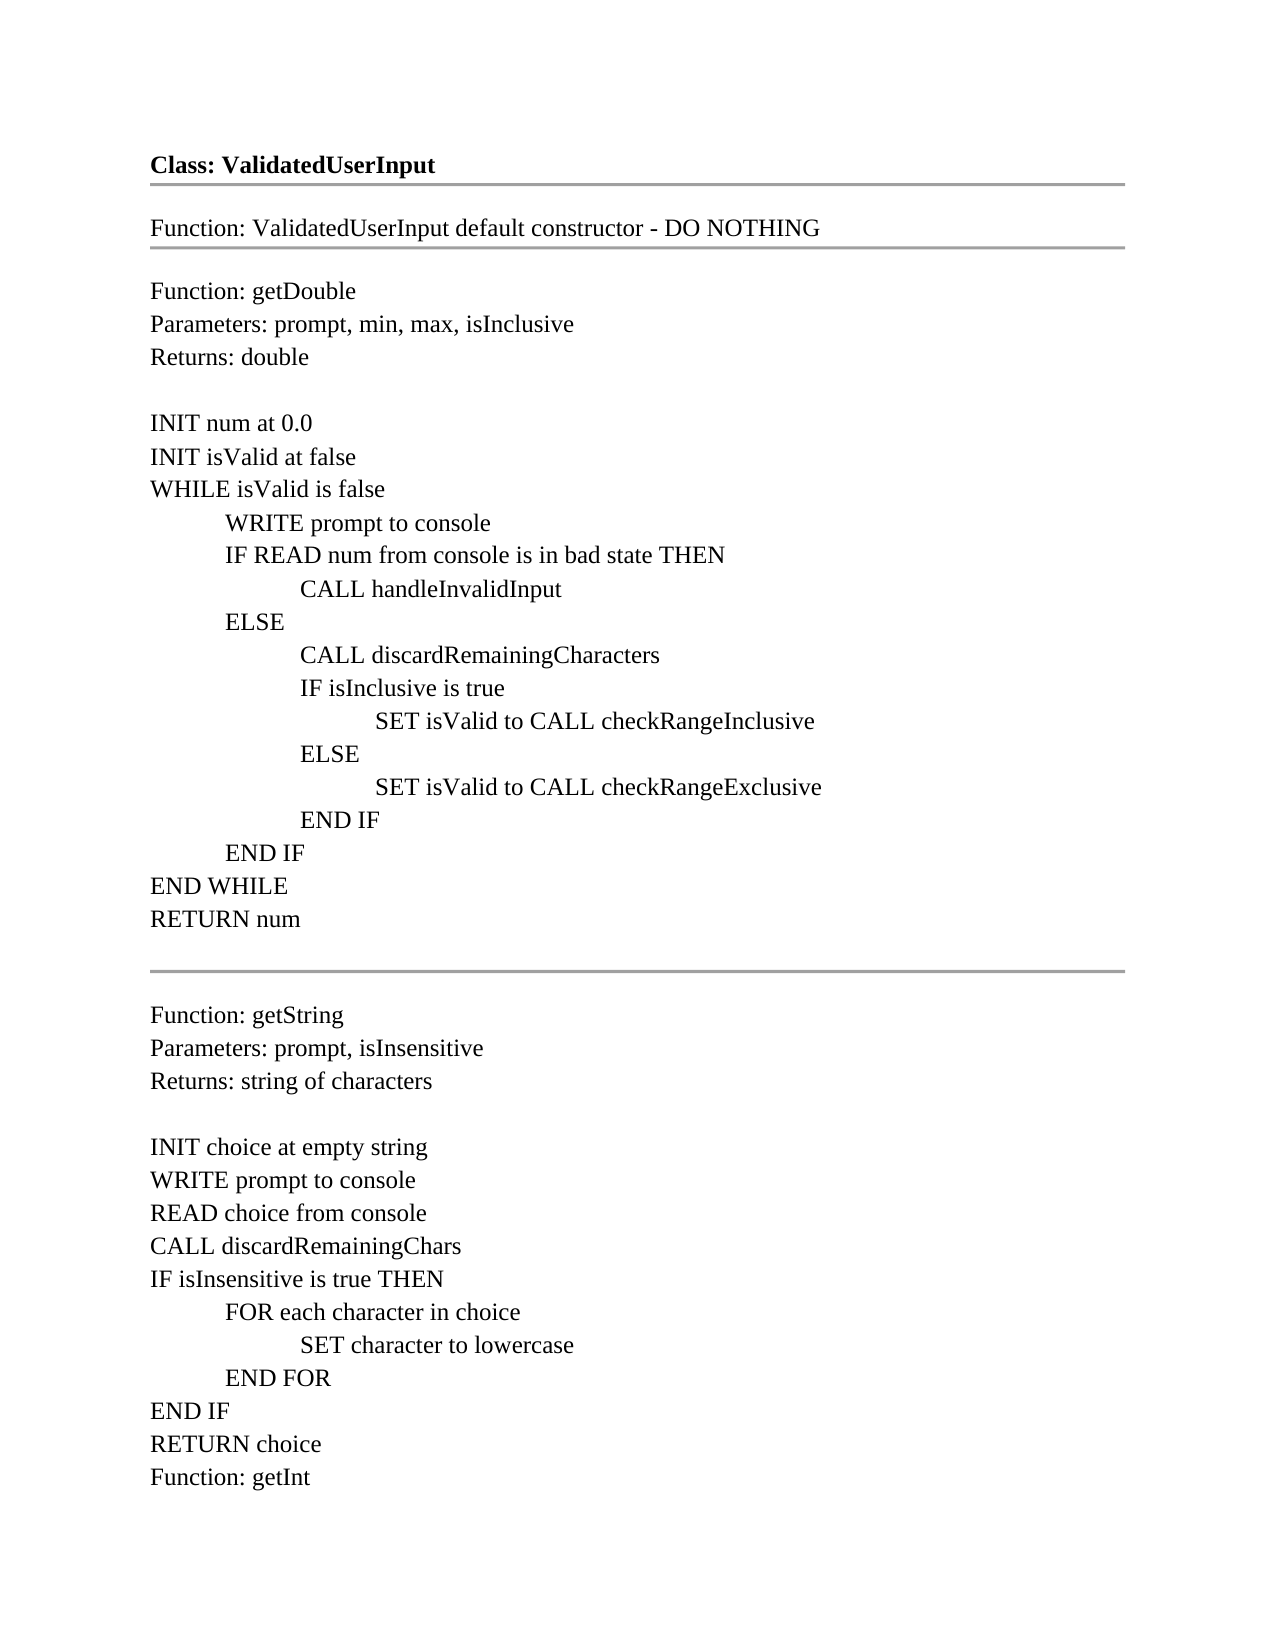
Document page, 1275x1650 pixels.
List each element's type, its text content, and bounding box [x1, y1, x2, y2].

text CALL handleInvalidInput [150, 574, 1125, 602]
text WHILE isValid is false [150, 474, 1125, 503]
text Returns: string of characters [150, 1066, 1125, 1095]
text END FOR [150, 1363, 1125, 1392]
text IF isInsensitive is true THEN [150, 1264, 1125, 1293]
text INIT num at 0.0 [150, 408, 1125, 437]
text READ choice from console [150, 1198, 1125, 1227]
text RETURN choice [150, 1429, 1125, 1458]
text Parameters: prompt, min, max, isInclusive [150, 309, 1125, 338]
text IF READ num from console is in bad state THEN [150, 541, 1125, 569]
text END IF [150, 1396, 1125, 1425]
text Function: getInt [150, 1462, 1125, 1491]
text WRITE prompt to console [150, 1165, 1125, 1194]
text INIT choice at empty string [150, 1132, 1125, 1161]
text FOR each character in choice [150, 1297, 1125, 1326]
text SET character to lowercase [150, 1330, 1125, 1359]
text END IF [150, 838, 1125, 867]
text IF isInclusive is true [150, 673, 1125, 701]
text ELSE [150, 607, 1125, 635]
text Function: getDouble [150, 276, 1125, 305]
text Class: ValidatedUserInput [150, 150, 1125, 179]
text ELSE [150, 739, 1125, 767]
text RETURN num [150, 904, 1125, 933]
text WRITE prompt to console [150, 508, 1125, 536]
text SET isValid to CALL checkRangeInclusive [150, 706, 1125, 734]
text Function: ValidatedUserInput default constructor - DO NOTHING [150, 213, 1125, 242]
text Parameters: prompt, isInsensitive [150, 1033, 1125, 1062]
text Returns: double [150, 342, 1125, 371]
text END WHILE [150, 871, 1125, 899]
text Function: getString [150, 1000, 1125, 1029]
text CALL discardRemainingCharacters [150, 640, 1125, 668]
text INIT isValid at false [150, 442, 1125, 470]
text SET isValid to CALL checkRangeExclusive [150, 772, 1125, 801]
text END IF [150, 805, 1125, 833]
text CALL discardRemainingChars [150, 1231, 1125, 1260]
